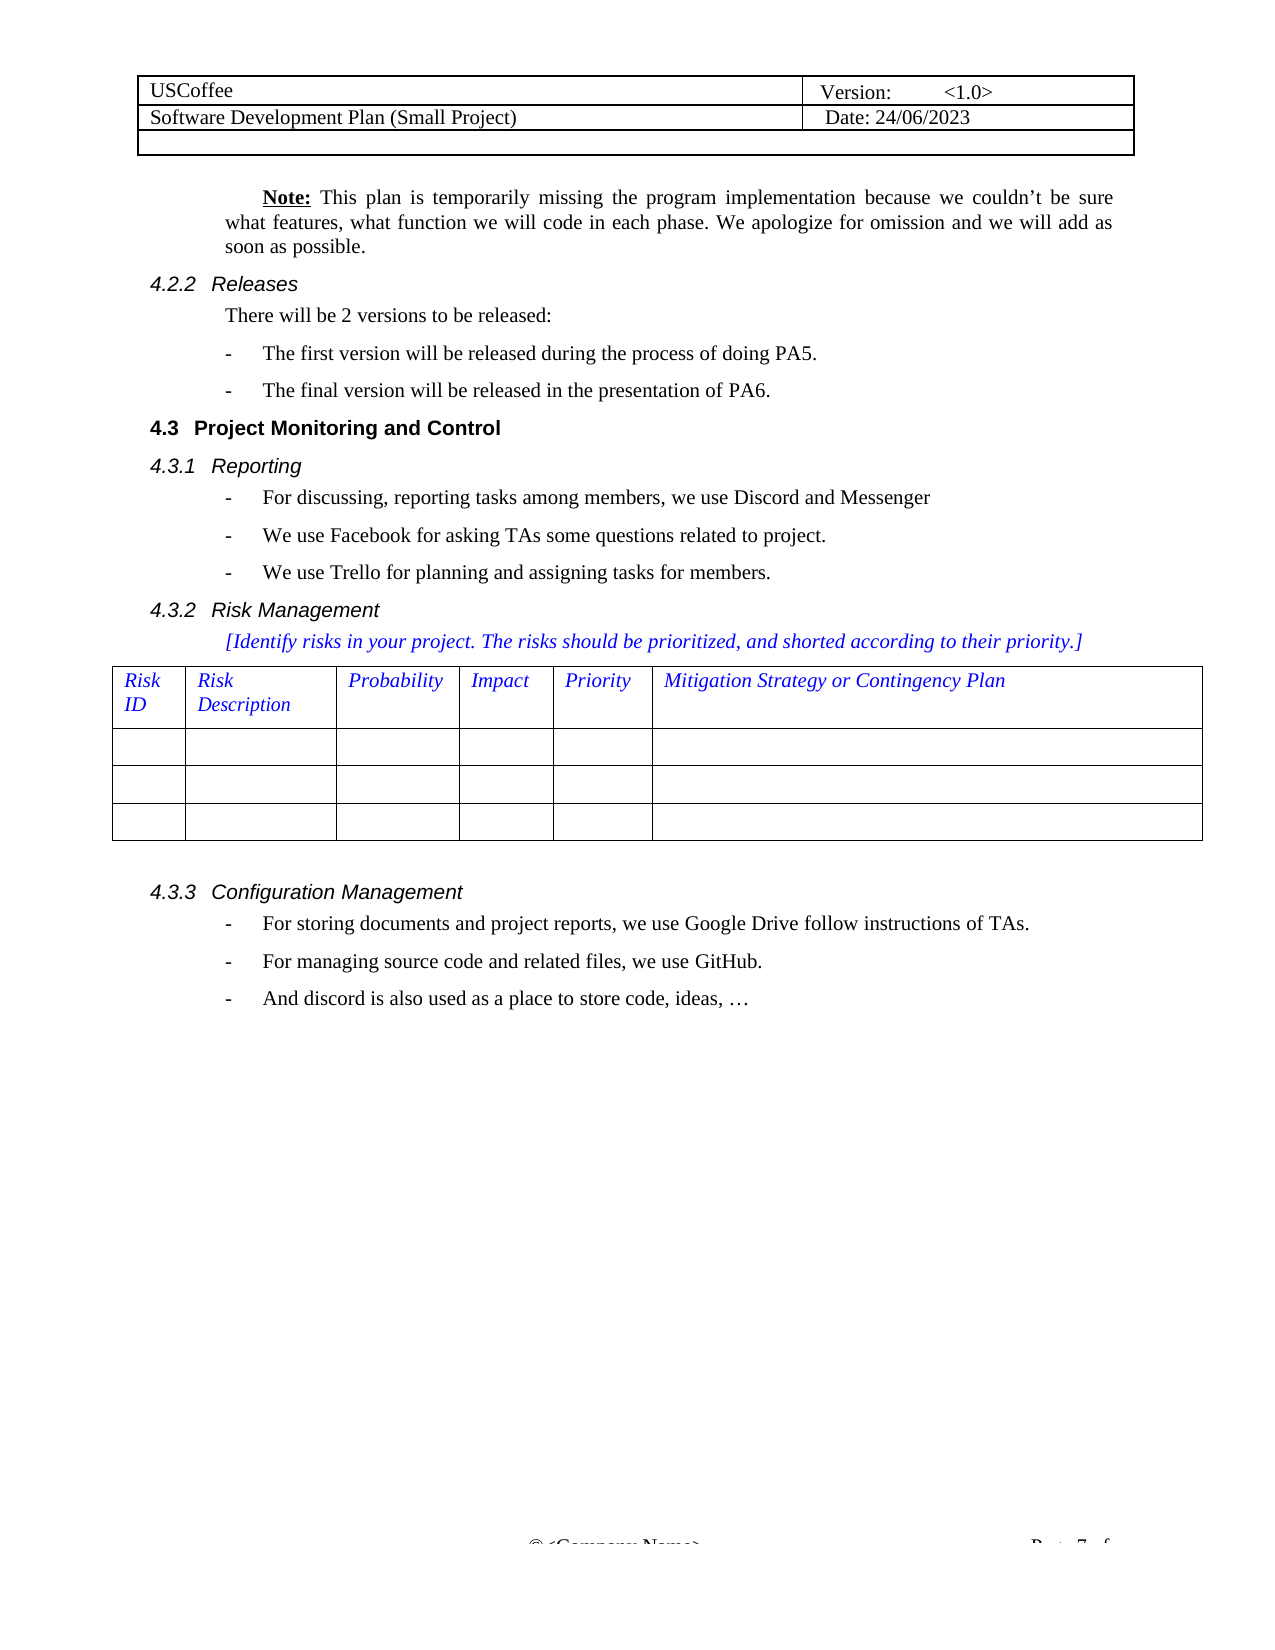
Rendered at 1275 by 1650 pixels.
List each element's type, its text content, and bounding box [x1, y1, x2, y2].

table_cell [337, 766, 459, 803]
table_cell [186, 804, 336, 840]
table_cell [554, 766, 652, 803]
list For discussing, reporting tasks among members, we use Discord and Messenger [225, 485, 1214, 509]
table_cell [460, 729, 553, 765]
table_header Impact [460, 667, 553, 728]
table_cell [113, 729, 185, 765]
table_cell [653, 729, 1202, 765]
table_cell [186, 766, 336, 803]
list Risk Management [150, 598, 1214, 622]
table_cell [653, 766, 1202, 803]
table_cell [186, 729, 336, 765]
table_header Risk Description [186, 667, 336, 728]
list Configuration Management [150, 880, 1214, 904]
list We use Facebook for asking TAs some questions related to project. [225, 522, 1214, 547]
list The first version will be released during the process of doing PA5. [225, 341, 1214, 365]
table_cell [460, 766, 553, 803]
table_cell [337, 729, 459, 765]
text [Identify risks in your project. The risks should be prioritized, and shorted according to their priority.] [225, 629, 1214, 653]
table_cell [113, 804, 185, 840]
list The final version will be released in the presentation of PA6. [225, 378, 1214, 402]
table_cell [460, 804, 553, 840]
list Releases [150, 272, 1214, 296]
table_cell [653, 804, 1202, 840]
text There will be 2 versions to be released: [225, 303, 1214, 327]
table_header Priority [554, 667, 652, 728]
subtitle Project Monitoring and Control [150, 416, 1214, 440]
list For storing documents and project reports, we use Google Drive follow instructions of TAs. [225, 911, 1214, 935]
table_header Probability [337, 667, 459, 728]
table_cell [113, 766, 185, 803]
list And discord is also used as a place to store code, ideas, … [225, 986, 1214, 1010]
table_cell [554, 729, 652, 765]
list For managing source code and related files, we use GitHub. [225, 949, 1214, 973]
list Reporting [150, 453, 1214, 477]
table_cell [554, 804, 652, 840]
table_header Mitigation Strategy or Contingency Plan [653, 667, 1202, 728]
table_cell [337, 804, 459, 840]
text Note: This plan is temporarily missing the program implementation because we couldn’t be sure what features, what function we will code in each phase. We apologize for omission and we will add as soon as possible. [225, 185, 1114, 258]
table_header Risk ID [113, 667, 185, 728]
list We use Trello for planning and assigning tasks for members. [225, 560, 1214, 584]
